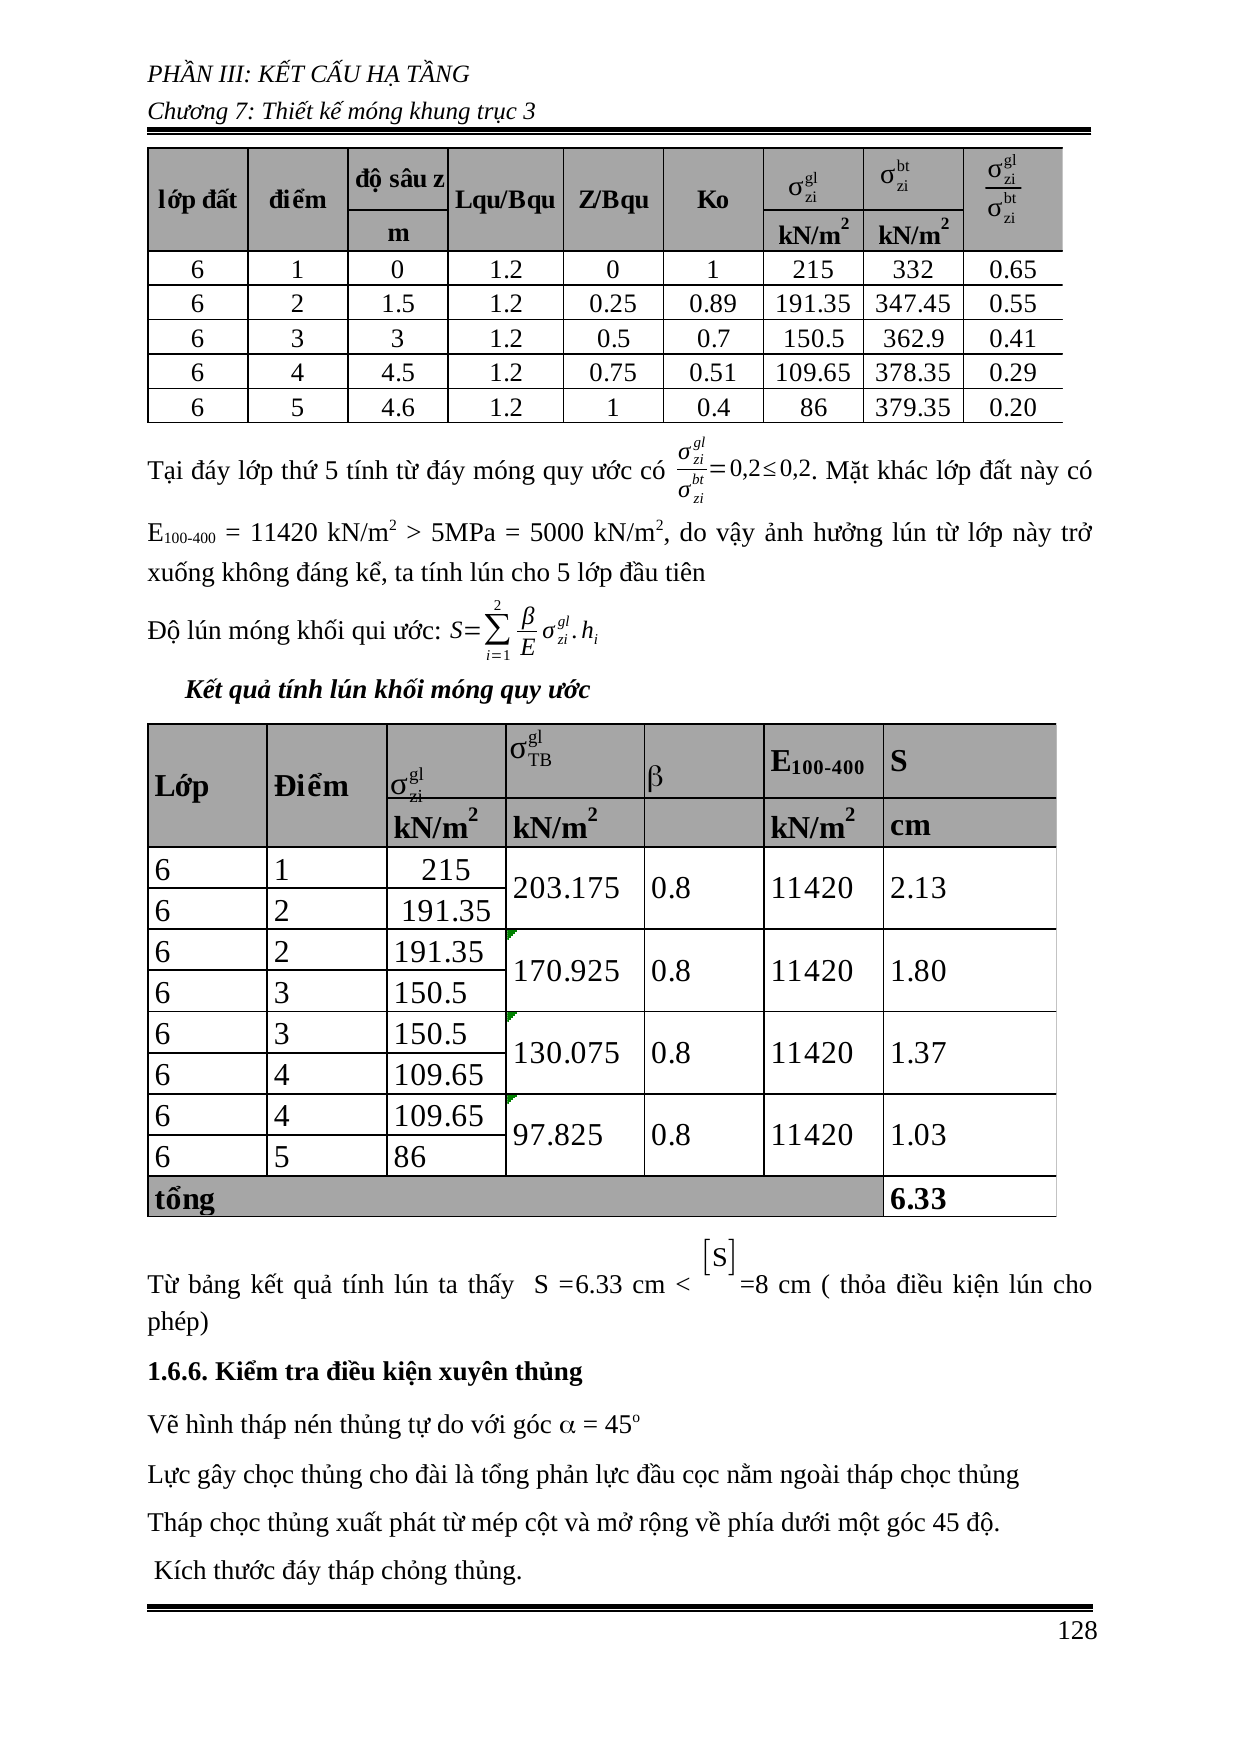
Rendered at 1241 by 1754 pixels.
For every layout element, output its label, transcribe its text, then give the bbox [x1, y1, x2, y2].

text Độ lún móng khối qui ước: [147, 596, 1093, 664]
text Kết quả tính lún khối móng quy ước [184, 673, 1093, 704]
text Kích thước đáy tháp chỏng thủng. [147, 1554, 1093, 1585]
text Từ bảng kết quả tính lún ta thấy S =6.33 cm < =8 cm ( thỏa điều kiện lún cho phép) [147, 1237, 1093, 1336]
text Tại đáy lớp thứ 5 tính từ đáy móng quy ước có . Mặt khác lớp đất này có E100-400 = 11420 kN/m2 > 5MPa = 5000 kN/m2, do vậy ảnh hưởng lún từ lớp này trở xuống không đáng kể, ta tính lún cho 5 lớp đầu tiên [147, 433, 1093, 587]
subtitle Kiểm tra điều kiện xuyên thủng [147, 1355, 1093, 1386]
text Tháp chọc thủng xuất phát từ mép cột và mở rộng về phía dưới một góc 45 độ. [147, 1506, 1093, 1537]
text Lực gây chọc thủng cho đài là tổng phản lực đầu cọc nằm ngoài tháp chọc thủng [147, 1458, 1093, 1489]
text Vẽ hình tháp nén thủng tự do với góc = 45o [147, 1408, 1093, 1439]
